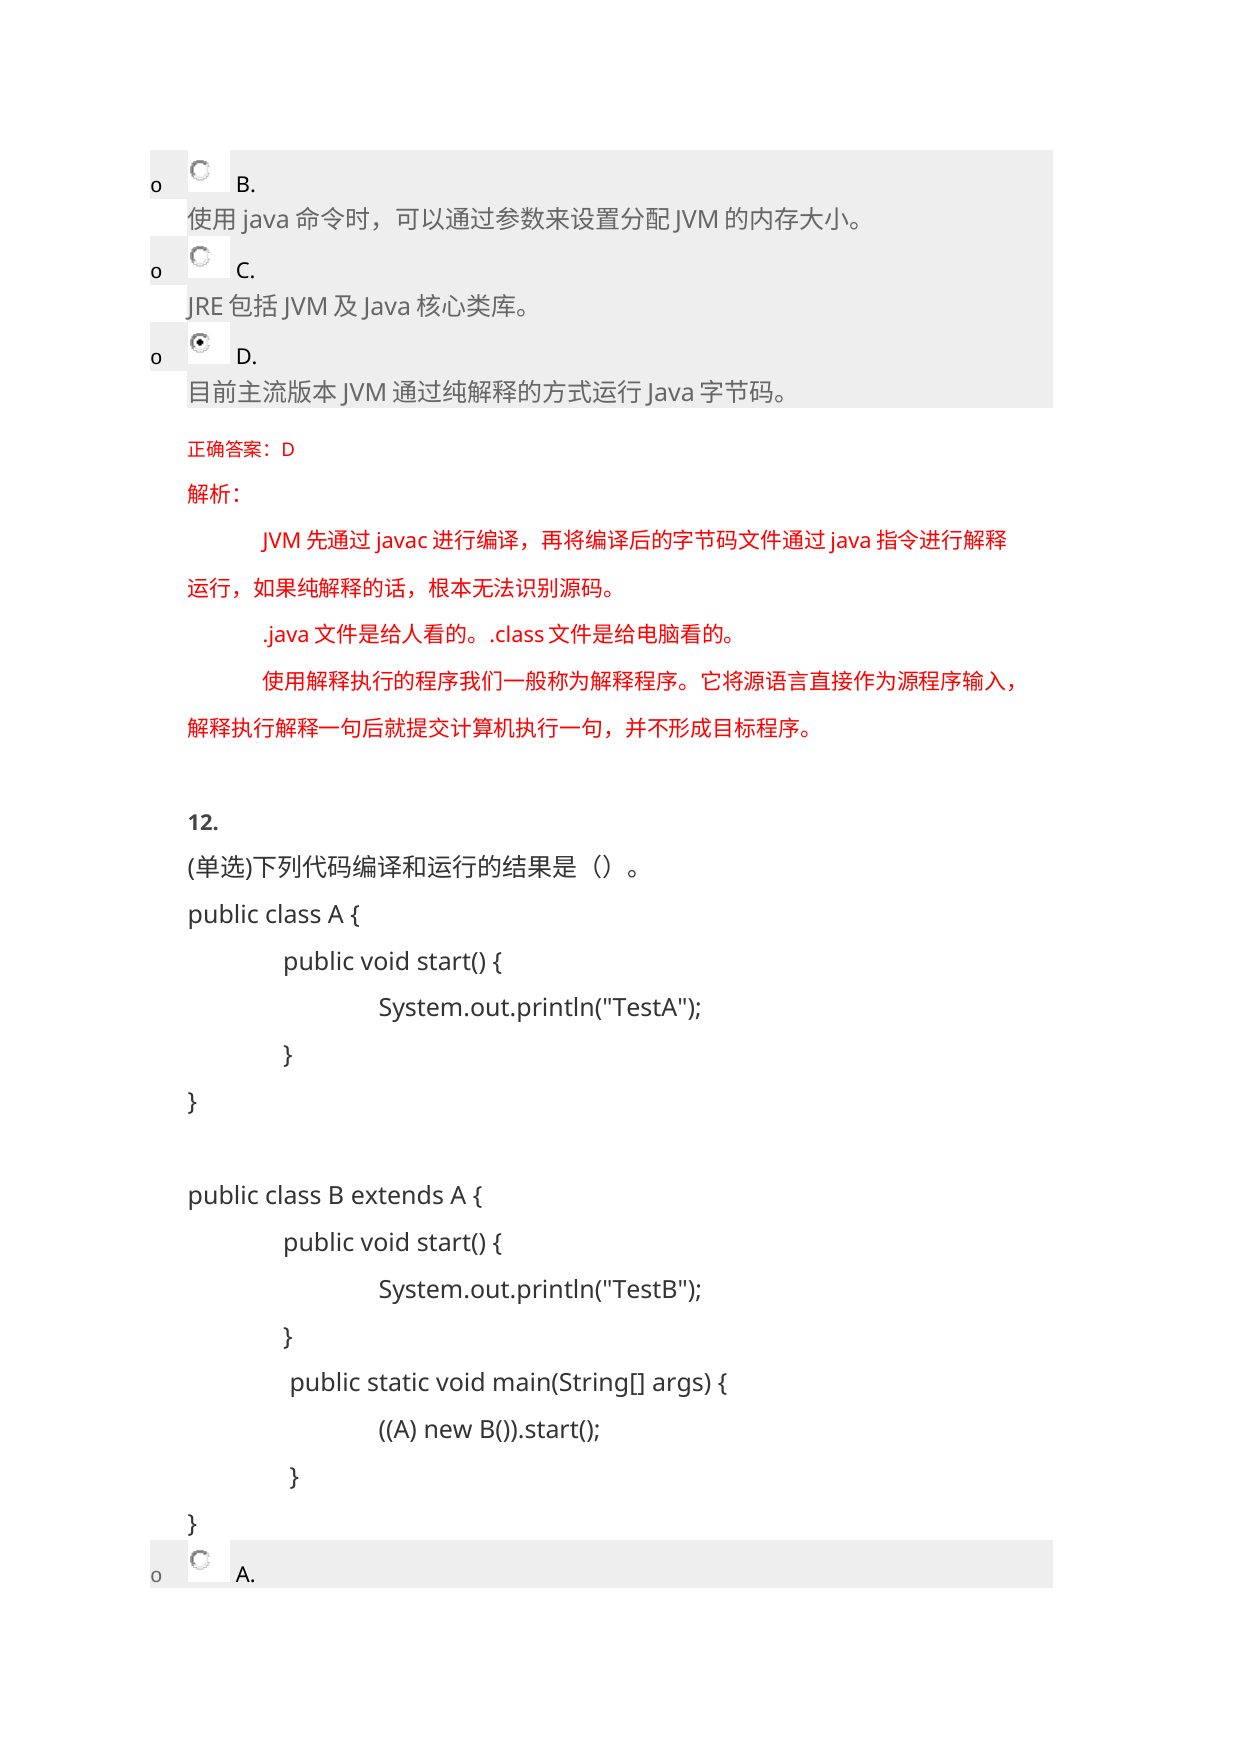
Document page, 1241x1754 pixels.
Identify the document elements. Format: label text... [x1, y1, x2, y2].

text 解析： [187, 462, 1009, 508]
text } [187, 1024, 1053, 1071]
text public void start() { [187, 930, 1053, 977]
text } [187, 1446, 1053, 1493]
text 12. [187, 790, 1009, 837]
text } [187, 1305, 1053, 1352]
text 正确答案：D [187, 424, 1053, 462]
text ((A) new B()).start(); [187, 1399, 1053, 1446]
text public void start() { [187, 1212, 1053, 1258]
text .java文件是给人看的。.class文件是给电脑看的。 [187, 602, 1009, 649]
text 使用java命令时，可以通过参数来设置分配JVM的内存大小。 [187, 199, 1053, 236]
text (单选)下列代码编译和运行的结果是（）。 [187, 837, 1053, 883]
text } [187, 1071, 1053, 1118]
text JVM先通过javac进行编译，再将编译后的字节码文件通过java指令进行解释运行，如果纯解释的话，根本无法识别源码。 [187, 508, 1009, 602]
text public class A { [187, 883, 1053, 930]
text 目前主流版本JVM通过纯解释的方式运行Java字节码。 [187, 371, 1053, 408]
text System.out.println("TestA"); [187, 977, 1053, 1024]
text } [187, 1493, 1053, 1540]
text 使用解释执行的程序我们一般称为解释程序。它将源语言直接作为源程序输入，解释执行解释一句后就提交计算机执行一句，并不形成目标程序。 [187, 649, 1009, 743]
list A. [150, 1540, 1053, 1588]
list B. [150, 150, 1053, 199]
text public class B extends A { [187, 1165, 1053, 1212]
list C. [150, 236, 1053, 285]
text JRE包括JVM及Java核心类库。 [187, 285, 1053, 322]
list D. [150, 322, 1053, 371]
text public static void main(String[] args) { [187, 1352, 1053, 1399]
text System.out.println("TestB"); [187, 1258, 1053, 1305]
